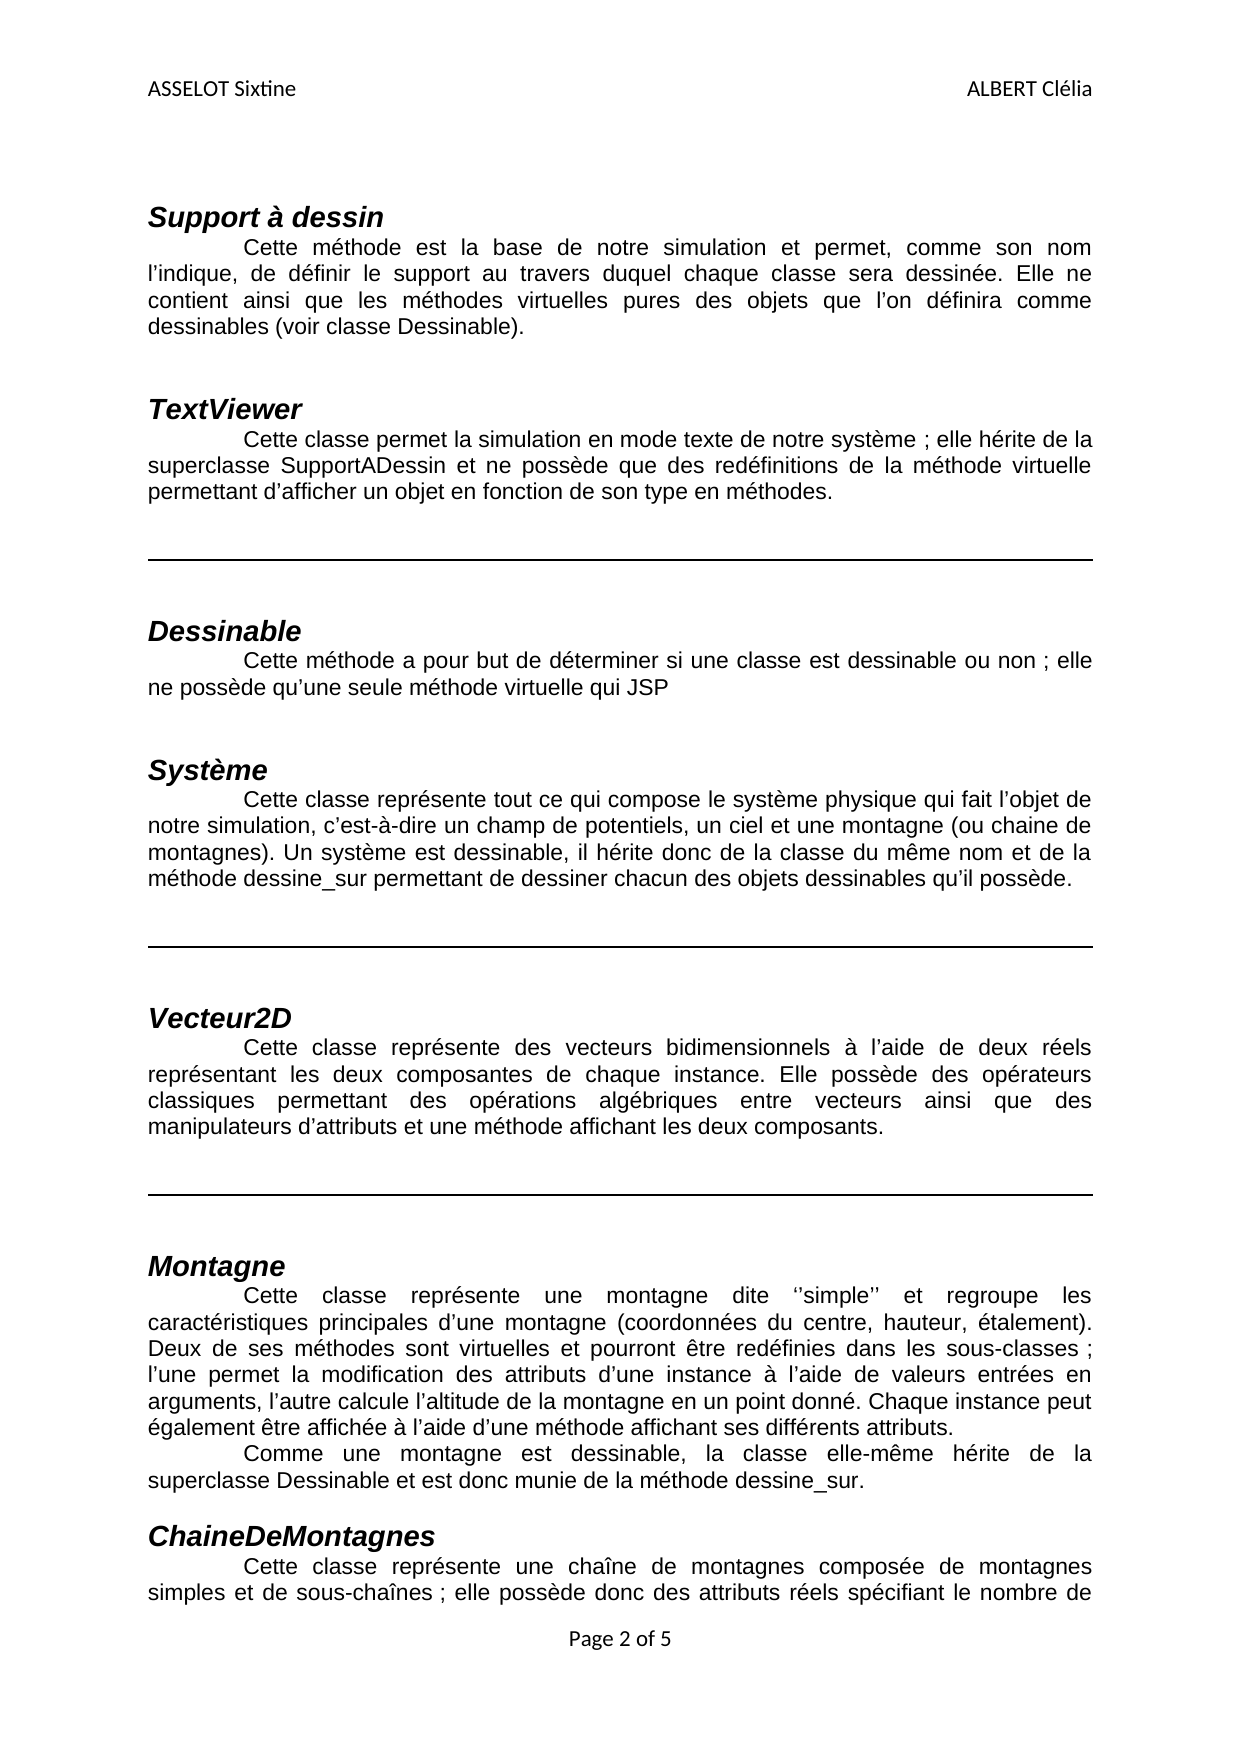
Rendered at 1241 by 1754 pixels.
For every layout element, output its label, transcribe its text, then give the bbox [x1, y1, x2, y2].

text Cette méthode est la base de notre simulation et permet, comme son nom l’indique, de définir le support au travers duquel chaque classe sera dessinée. Elle ne contient ainsi que les méthodes virtuelles pures des objets que l’on définira comme dessinables (voir classe Dessinable). [148, 234, 1093, 339]
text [148, 1553, 1093, 1606]
text TextViewer [148, 392, 1093, 426]
text Comme une montagne est dessinable, la classe elle-même hérite de la superclasse Dessinable et est donc munie de la méthode dessine_sur. [148, 1440, 1093, 1493]
text Vecteur2D [148, 1001, 1093, 1034]
text Système [148, 753, 1093, 786]
text Cette méthode a pour but de déterminer si une classe est dessinable ou non ; elle ne possède qu’une seule méthode virtuelle qui JSP [148, 647, 1093, 700]
text Support à dessin [148, 200, 1093, 234]
text Cette classe représente des vecteurs bidimensionnels à l’aide de deux réels représentant les deux composantes de chaque instance. Elle possède des opérateurs classiques permettant des opérations algébriques entre vecteurs ainsi que des manipulateurs d’attributs et une méthode affichant les deux composants. [148, 1034, 1093, 1139]
text Montagne [148, 1249, 1093, 1282]
text ChaineDeMontagnes [148, 1519, 1093, 1553]
text Cette classe représente une montagne dite ‘’simple’’ et regroupe les caractéristiques principales d’une montagne (coordonnées du centre, hauteur, étalement). Deux de ses méthodes sont virtuelles et pourront être redéfinies dans les sous-classes ; l’une permet la modification des attributs d’une instance à l’aide de valeurs entrées en arguments, l’autre calcule l’altitude de la montagne en un point donné. Chaque instance peut également être affichée à l’aide d’une méthode affichant ses différents attributs. [148, 1282, 1093, 1440]
text Dessinable [148, 614, 1093, 647]
text Cette classe permet la simulation en mode texte de notre système ; elle hérite de la superclasse SupportADessin et ne possède que des redéfinitions de la méthode virtuelle permettant d’afficher un objet en fonction de son type en méthodes. [148, 426, 1093, 504]
text Cette classe représente tout ce qui compose le système physique qui fait l’objet de notre simulation, c’est-à-dire un champ de potentiels, un ciel et une montagne (ou chaine de montagnes). Un système est dessinable, il hérite donc de la classe du même nom et de la méthode dessine_sur permettant de dessiner chacun des objets dessinables qu’il possède. [148, 786, 1093, 892]
